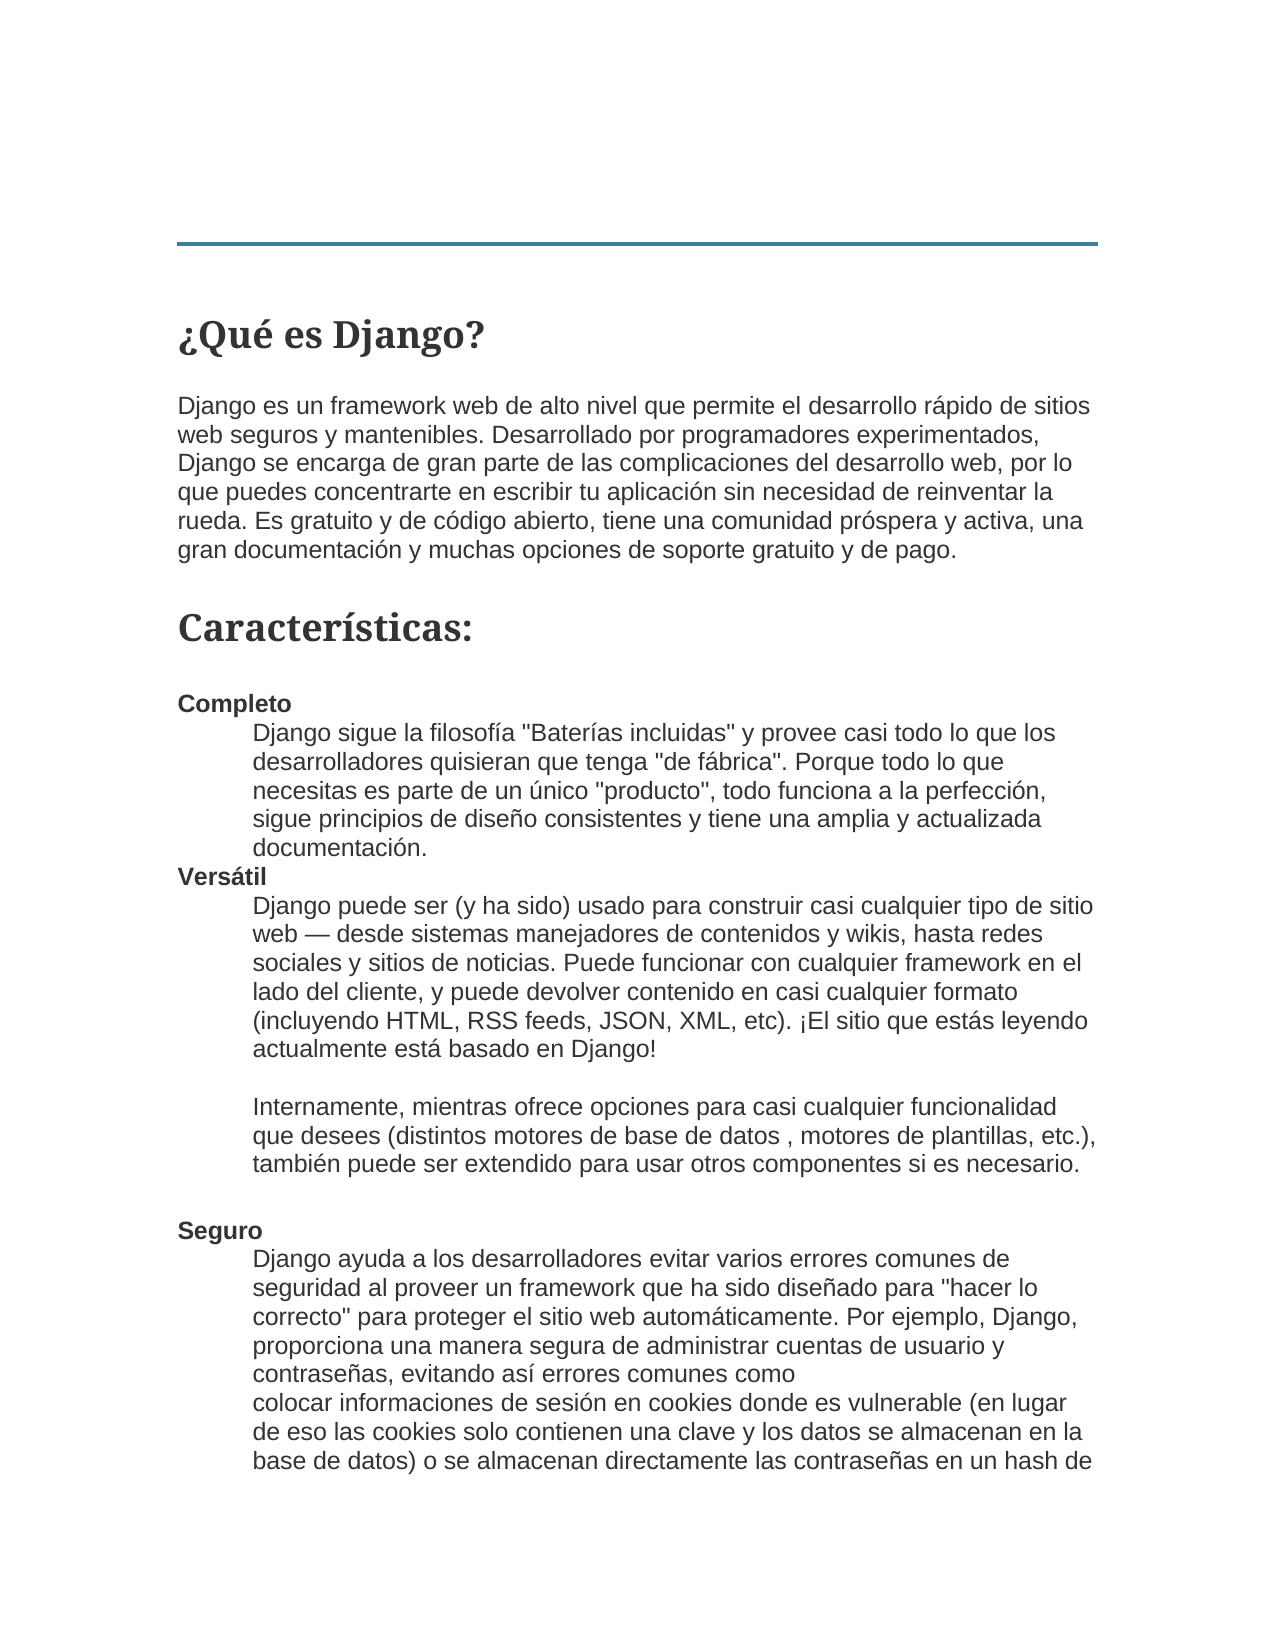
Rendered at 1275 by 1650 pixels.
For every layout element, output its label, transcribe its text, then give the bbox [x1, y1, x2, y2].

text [252, 1244, 1098, 1474]
text Completo [177, 689, 1098, 718]
text Versátil [177, 862, 1098, 891]
text Django puede ser (y ha sido) usado para construir casi cualquier tipo de sitio web — desde sistemas manejadores de contenidos y wikis, hasta redes sociales y sitios de noticias. Puede funcionar con cualquier framework en el lado del cliente, y puede devolver contenido en casi cualquier formato (incluyendo HTML, RSS feeds, JSON, XML, etc). ¡El sitio que estás leyendo actualmente está basado en Django! Internamente, mientras ofrece opciones para casi cualquier funcionalidad que desees (distintos motores de base de datos , motores de plantillas, etc.), también puede ser extendido para usar otros componentes si es necesario. [252, 891, 1098, 1178]
text Django sigue la filosofía "Baterías incluidas" y provee casi todo lo que los desarrolladores quisieran que tenga "de fábrica". Porque todo lo que necesitas es parte de un único "producto", todo funciona a la perfección, sigue principios de diseño consistentes y tiene una amplia y actualizada documentación. [252, 718, 1098, 862]
text Django es un framework web de alto nivel que permite el desarrollo rápido de sitios web seguros y mantenibles. Desarrollado por programadores experimentados, Django se encarga de gran parte de las complicaciones del desarrollo web, por lo que puedes concentrarte en escribir tu aplicación sin necesidad de reinventar la rueda. Es gratuito y de código abierto, tiene una comunidad próspera y activa, una gran documentación y muchas opciones de soporte gratuito y de pago. [177, 391, 1098, 563]
text ¿Qué es Django? [177, 246, 1098, 359]
text Seguro [177, 1216, 1098, 1244]
text Características: [177, 601, 1098, 652]
